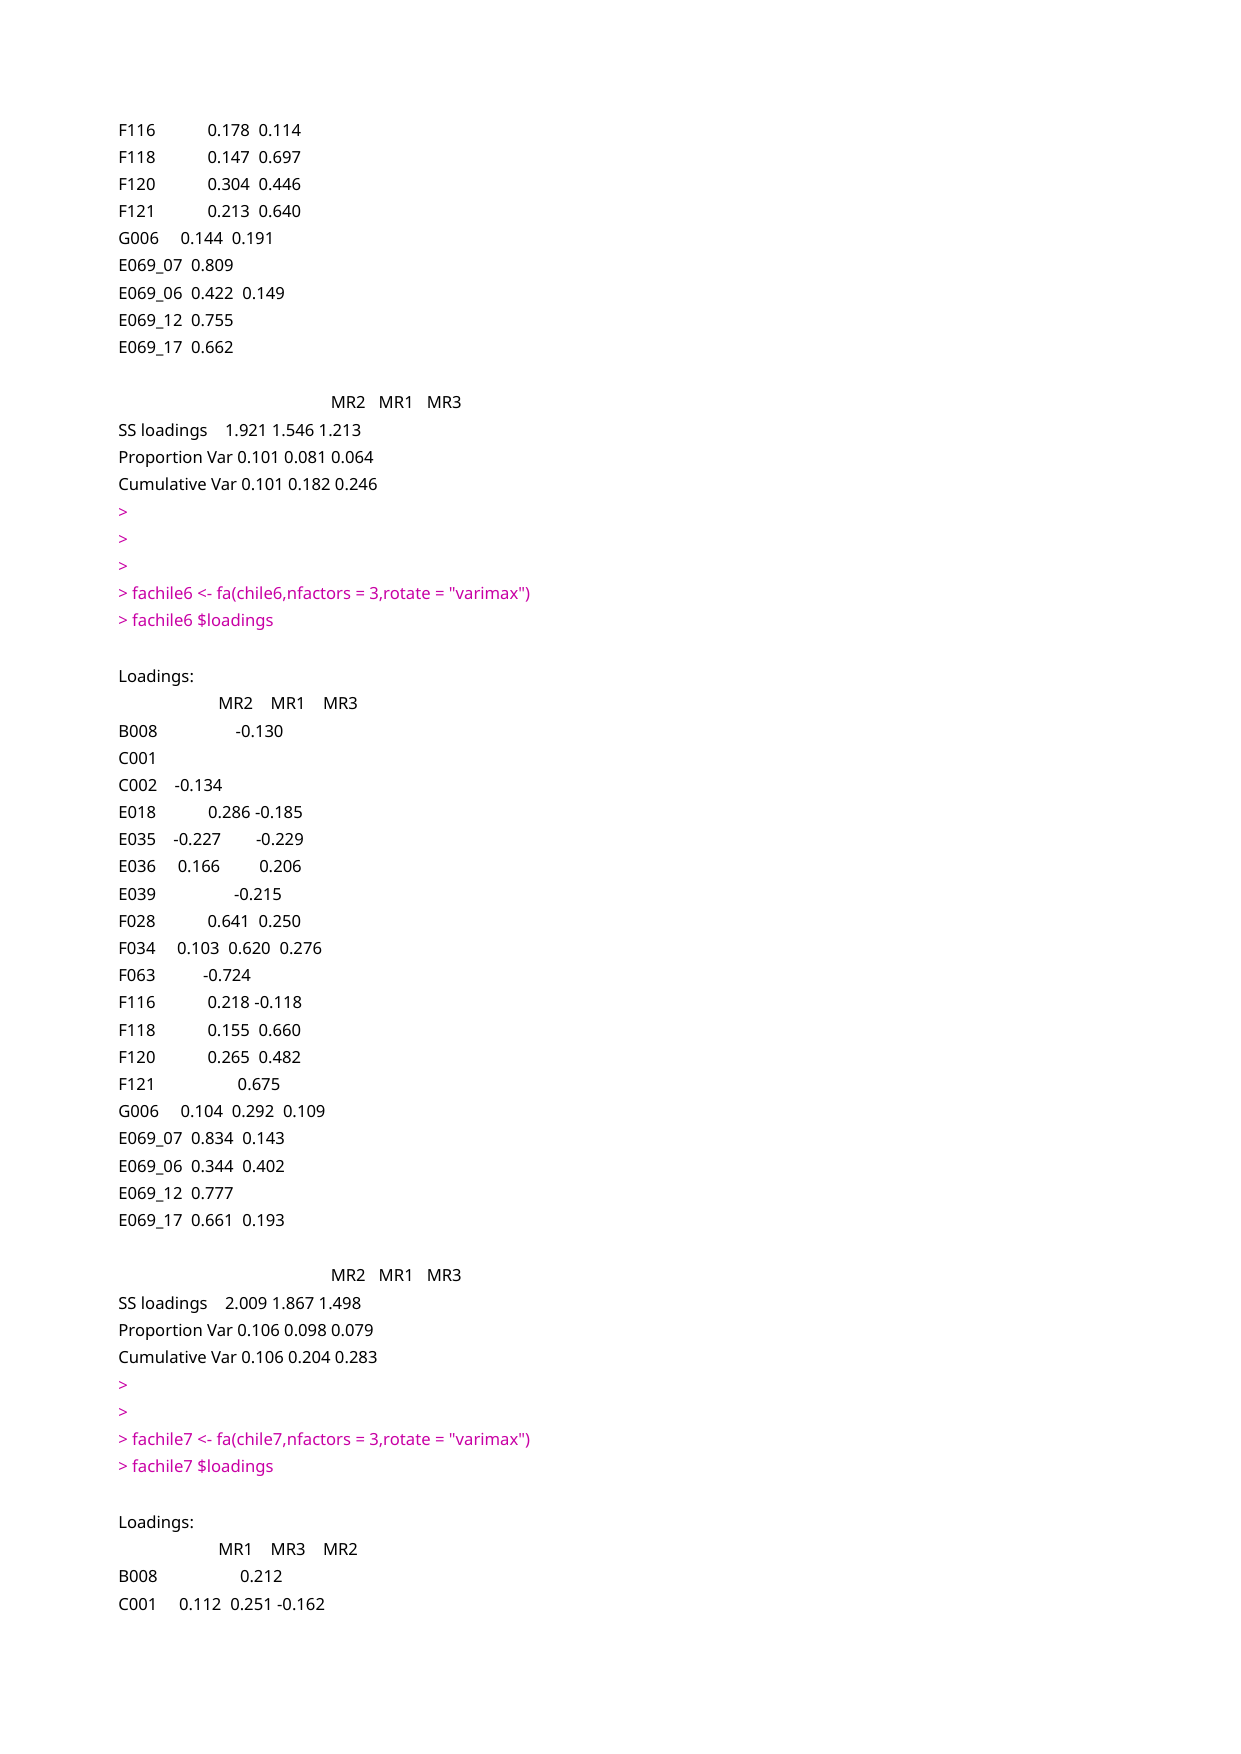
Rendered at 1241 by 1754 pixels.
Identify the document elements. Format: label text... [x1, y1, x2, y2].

text E036 0.166 0.206 [118, 855, 1122, 878]
text MR2 MR1 MR3 [118, 1264, 1122, 1287]
text MR1 MR3 MR2 [118, 1537, 1122, 1560]
text G006 0.144 0.191 [118, 227, 1122, 249]
text E069_06 0.422 0.149 [118, 281, 1122, 304]
text F034 0.103 0.620 0.276 [118, 937, 1122, 959]
text > fachile7 $loadings [118, 1455, 1122, 1477]
text B008 -0.130 [118, 719, 1122, 742]
text F118 0.147 0.697 [118, 145, 1122, 168]
text E069_06 0.344 0.402 [118, 1154, 1122, 1177]
text E069_17 0.661 0.193 [118, 1208, 1122, 1231]
text F120 0.265 0.482 [118, 1045, 1122, 1068]
text E069_17 0.662 [118, 336, 1122, 358]
text > fachile7 <- fa(chile7,nfactors = 3,rotate = "varimax") [118, 1427, 1122, 1450]
text > fachile6 <- fa(chile6,nfactors = 3,rotate = "varimax") [118, 582, 1122, 604]
text F121 0.213 0.640 [118, 200, 1122, 222]
text E039 -0.215 [118, 882, 1122, 905]
text > [118, 1373, 1122, 1396]
text Proportion Var 0.101 0.081 0.064 [118, 446, 1122, 468]
text E018 0.286 -0.185 [118, 801, 1122, 823]
text C002 -0.134 [118, 773, 1122, 796]
text MR2 MR1 MR3 [118, 391, 1122, 414]
text F063 -0.724 [118, 964, 1122, 987]
text F116 0.178 0.114 [118, 118, 1122, 141]
text C001 0.112 0.251 -0.162 [118, 1592, 1122, 1615]
text F120 0.304 0.446 [118, 172, 1122, 195]
text G006 0.104 0.292 0.109 [118, 1100, 1122, 1122]
text > [118, 527, 1122, 550]
text E069_07 0.809 [118, 254, 1122, 277]
text > fachile6 $loadings [118, 609, 1122, 632]
text SS loadings 2.009 1.867 1.498 [118, 1292, 1122, 1314]
text > [118, 500, 1122, 523]
text SS loadings 1.921 1.546 1.213 [118, 419, 1122, 441]
text E069_07 0.834 0.143 [118, 1127, 1122, 1150]
text Loadings: [118, 664, 1122, 687]
text Proportion Var 0.106 0.098 0.079 [118, 1319, 1122, 1341]
text F116 0.218 -0.118 [118, 991, 1122, 1014]
text > [118, 554, 1122, 577]
text Cumulative Var 0.106 0.204 0.283 [118, 1346, 1122, 1369]
text > [118, 1400, 1122, 1423]
text F118 0.155 0.660 [118, 1018, 1122, 1041]
text Cumulative Var 0.101 0.182 0.246 [118, 473, 1122, 496]
text Loadings: [118, 1510, 1122, 1533]
text E069_12 0.777 [118, 1181, 1122, 1204]
text E035 -0.227 -0.229 [118, 828, 1122, 851]
text C001 [118, 746, 1122, 769]
text F121 0.675 [118, 1073, 1122, 1095]
text MR2 MR1 MR3 [118, 692, 1122, 714]
text E069_12 0.755 [118, 308, 1122, 331]
text F028 0.641 0.250 [118, 909, 1122, 932]
text B008 0.212 [118, 1565, 1122, 1588]
